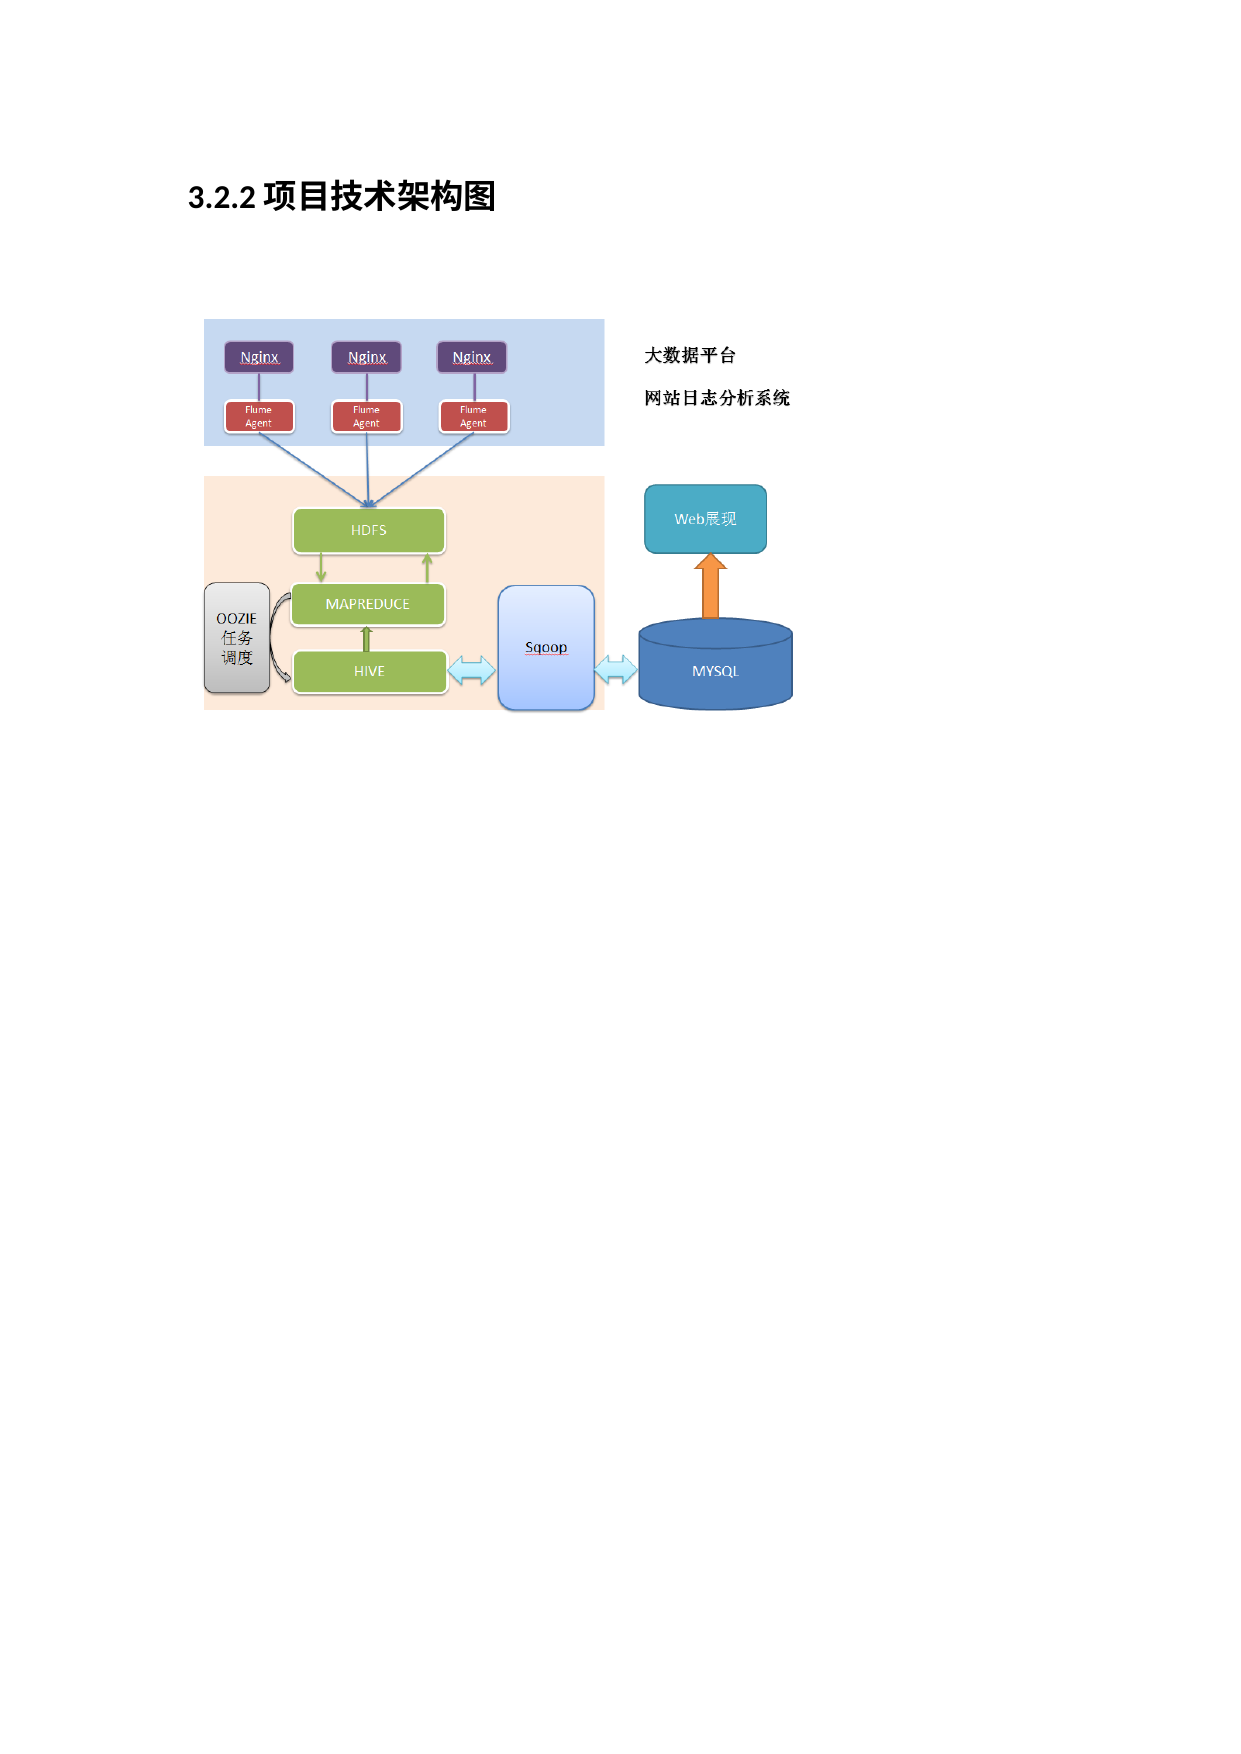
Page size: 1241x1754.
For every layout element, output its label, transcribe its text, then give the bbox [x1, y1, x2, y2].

picture [187, 302, 811, 731]
subtitle 3.2.2 项目技术架构图 [187, 162, 1053, 227]
